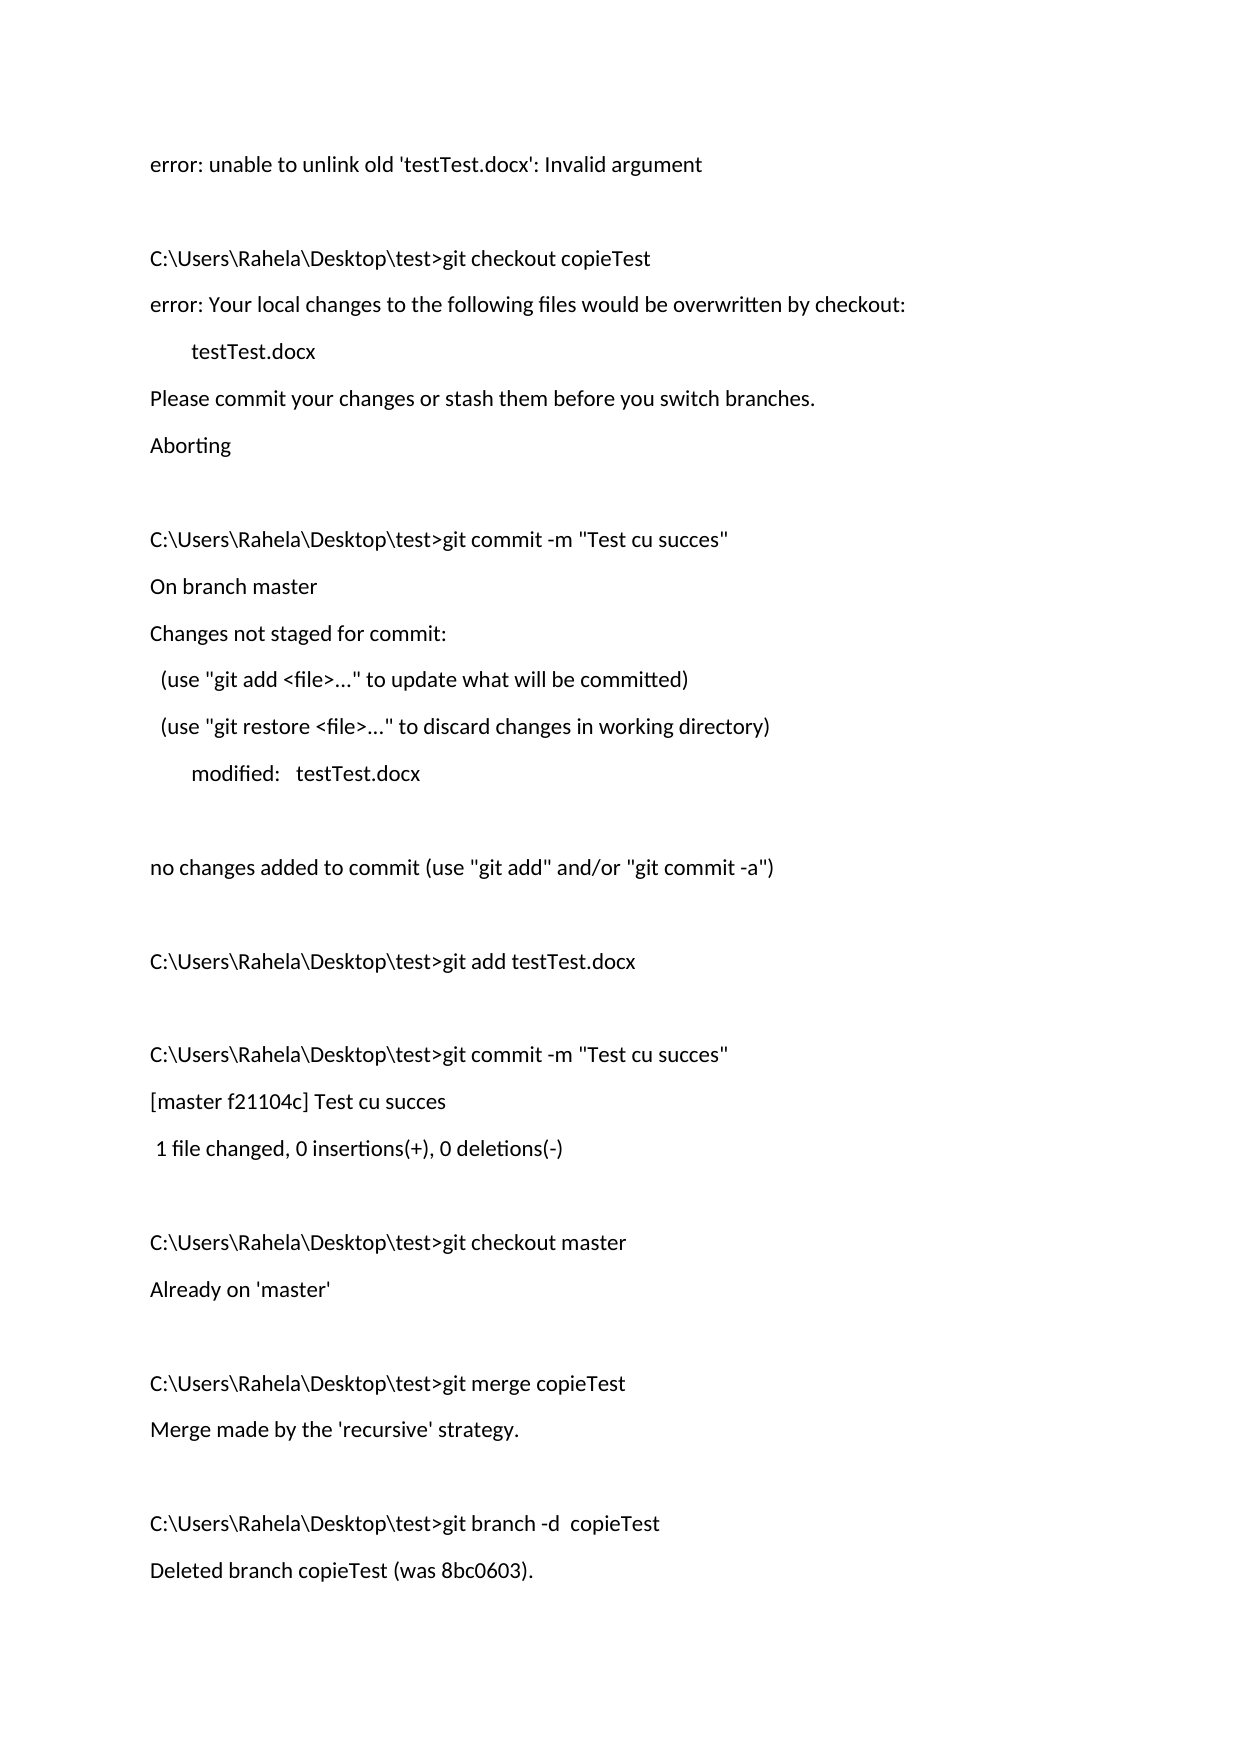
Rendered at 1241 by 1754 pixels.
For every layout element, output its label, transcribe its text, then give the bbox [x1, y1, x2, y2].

text C:\Users\Rahela\Desktop\test>git checkout copieTest [150, 244, 1090, 272]
text C:\Users\Rahela\Desktop\test>git commit -m "Test cu succes" [150, 525, 1090, 553]
text testTest.docx [150, 337, 1090, 366]
text modified: testTest.docx [150, 759, 1090, 787]
text 1 file changed, 0 insertions(+), 0 deletions(-) [150, 1134, 1090, 1162]
text [master f21104c] Test cu succes [150, 1087, 1090, 1116]
text (use "git add <file>..." to update what will be committed) [150, 666, 1090, 694]
text (use "git restore <file>..." to discard changes in working directory) [150, 712, 1090, 741]
text Please commit your changes or stash them before you switch branches. [150, 384, 1090, 412]
text C:\Users\Rahela\Desktop\test>git branch -d copieTest [150, 1509, 1090, 1537]
text C:\Users\Rahela\Desktop\test>git commit -m "Test cu succes" [150, 1041, 1090, 1069]
text Already on 'master' [150, 1275, 1090, 1303]
text C:\Users\Rahela\Desktop\test>git checkout master [150, 1228, 1090, 1256]
text no changes added to commit (use "git add" and/or "git commit -a") [150, 853, 1090, 881]
text error: Your local changes to the following files would be overwritten by checkout: [150, 291, 1090, 319]
text error: unable to unlink old 'testTest.docx': Invalid argument [150, 150, 1090, 178]
text C:\Users\Rahela\Desktop\test>git merge copieTest [150, 1369, 1090, 1397]
text C:\Users\Rahela\Desktop\test>git add testTest.docx [150, 947, 1090, 975]
text Merge made by the 'recursive' strategy. [150, 1416, 1090, 1444]
text Changes not staged for commit: [150, 619, 1090, 647]
text On branch master [150, 572, 1090, 600]
text Aborting [150, 431, 1090, 459]
text Deleted branch copieTest (was 8bc0603). [150, 1556, 1090, 1584]
